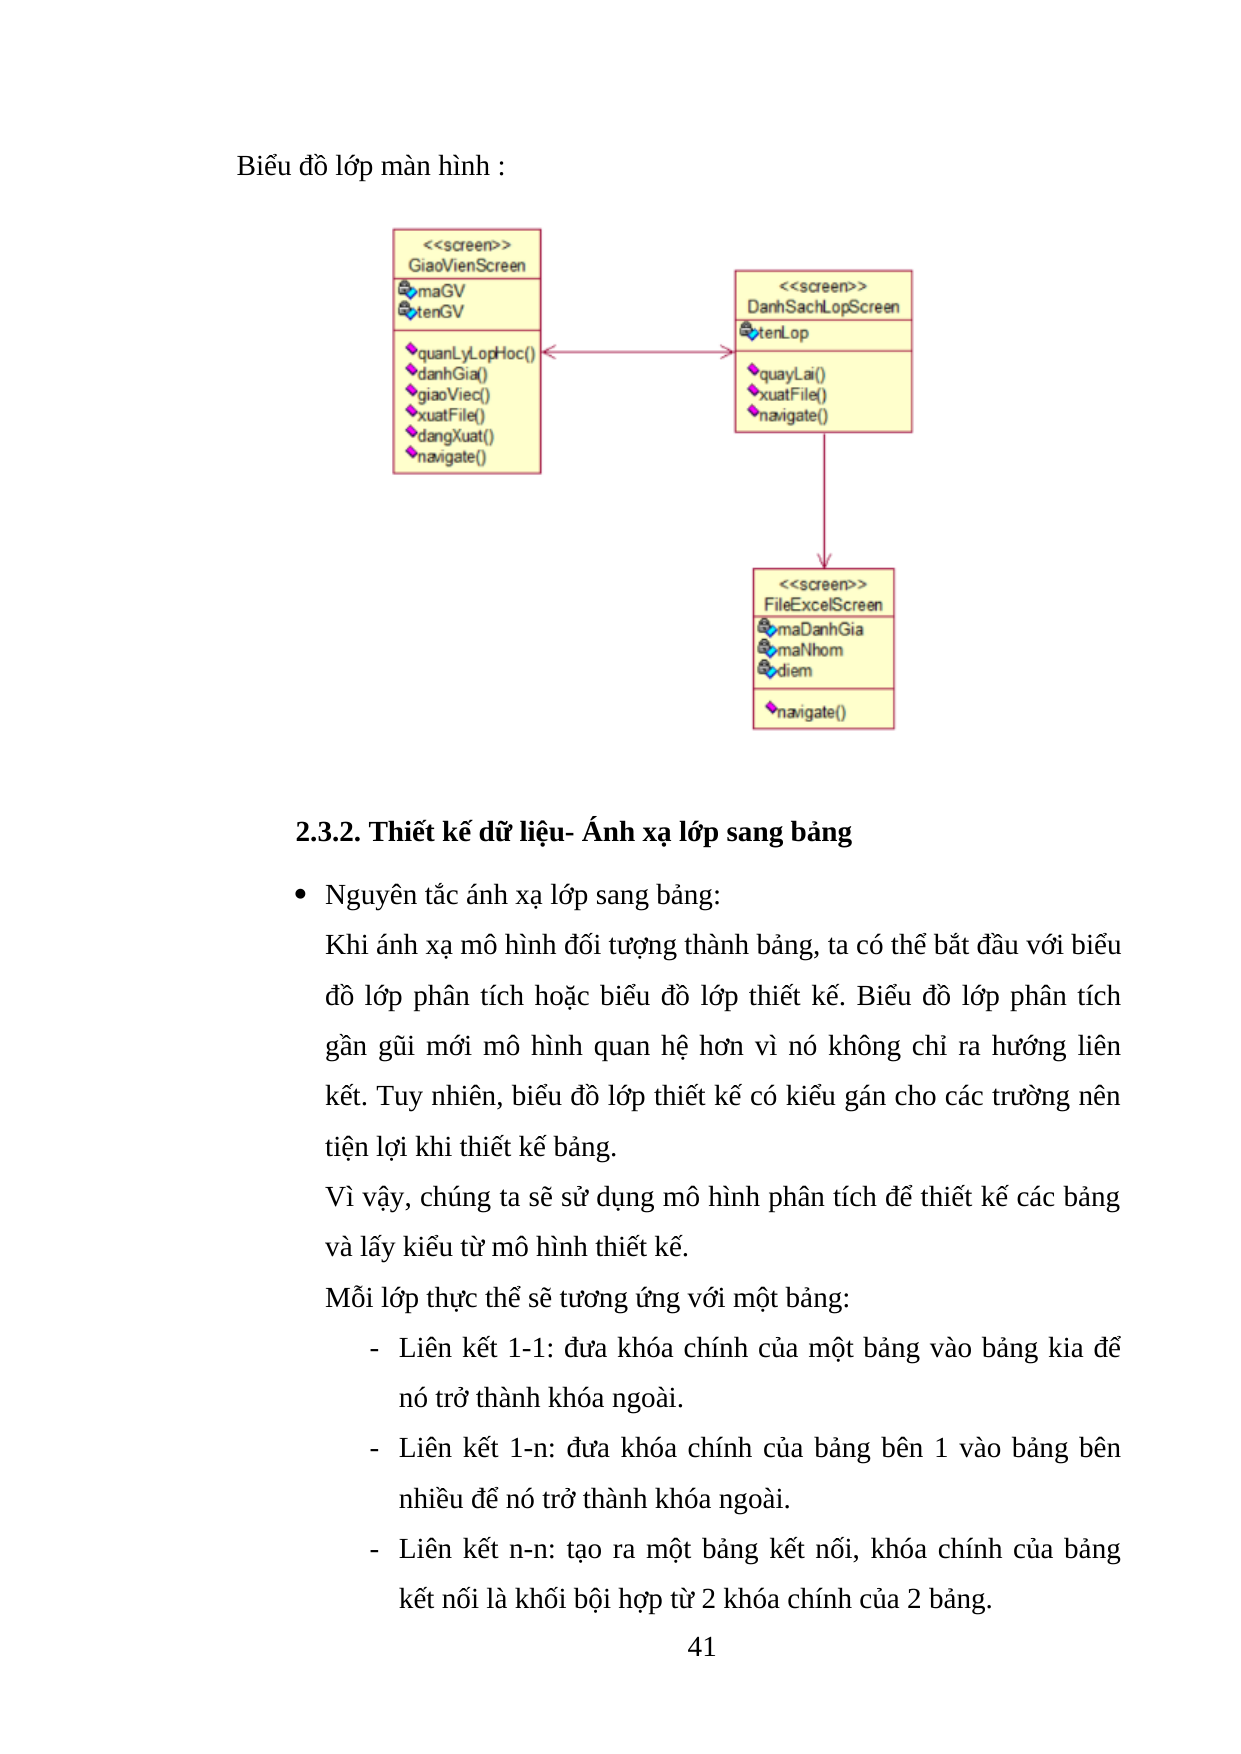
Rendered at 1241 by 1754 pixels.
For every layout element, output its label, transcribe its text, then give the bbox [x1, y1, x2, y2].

picture [208, 197, 1123, 777]
list Liên kết n-n: tạo ra một bảng kết nối, khóa chính của bảng kết nối là khối bội hợp từ 2 khóa chính của 2 bảng. [369, 1531, 1122, 1615]
text Mỗi lớp thực thể sẽ tương ứng với một bảng: [325, 1280, 1122, 1313]
text Biểu đồ lớp màn hình : [207, 148, 1122, 181]
subtitle Thiết kế dữ liệu- Ánh xạ lớp sang bảng [295, 814, 1122, 848]
text Khi ánh xạ mô hình đối tượng thành bảng, ta có thể bắt đầu với biểu đồ lớp phân tích hoặc biểu đồ lớp thiết kế. Biểu đồ lớp phân tích gần gũi mới mô hình quan hệ hơn vì nó không chỉ ra hướng liên kết. Tuy nhiên, biểu đồ lớp thiết kế có kiểu gán cho các trường nên tiện lợi khi thiết kế bảng. [325, 927, 1122, 1162]
list Nguyên tắc ánh xạ lớp sang bảng: [295, 877, 1122, 911]
list Liên kết 1-1: đưa khóa chính của một bảng vào bảng kia để nó trở thành khóa ngoài. [369, 1330, 1122, 1414]
list Liên kết 1-n: đưa khóa chính của bảng bên 1 vào bảng bên nhiều để nó trở thành khóa ngoài. [369, 1431, 1122, 1514]
text Vì vậy, chúng ta sẽ sử dụng mô hình phân tích để thiết kế các bảng và lấy kiểu từ mô hình thiết kế. [325, 1179, 1122, 1263]
